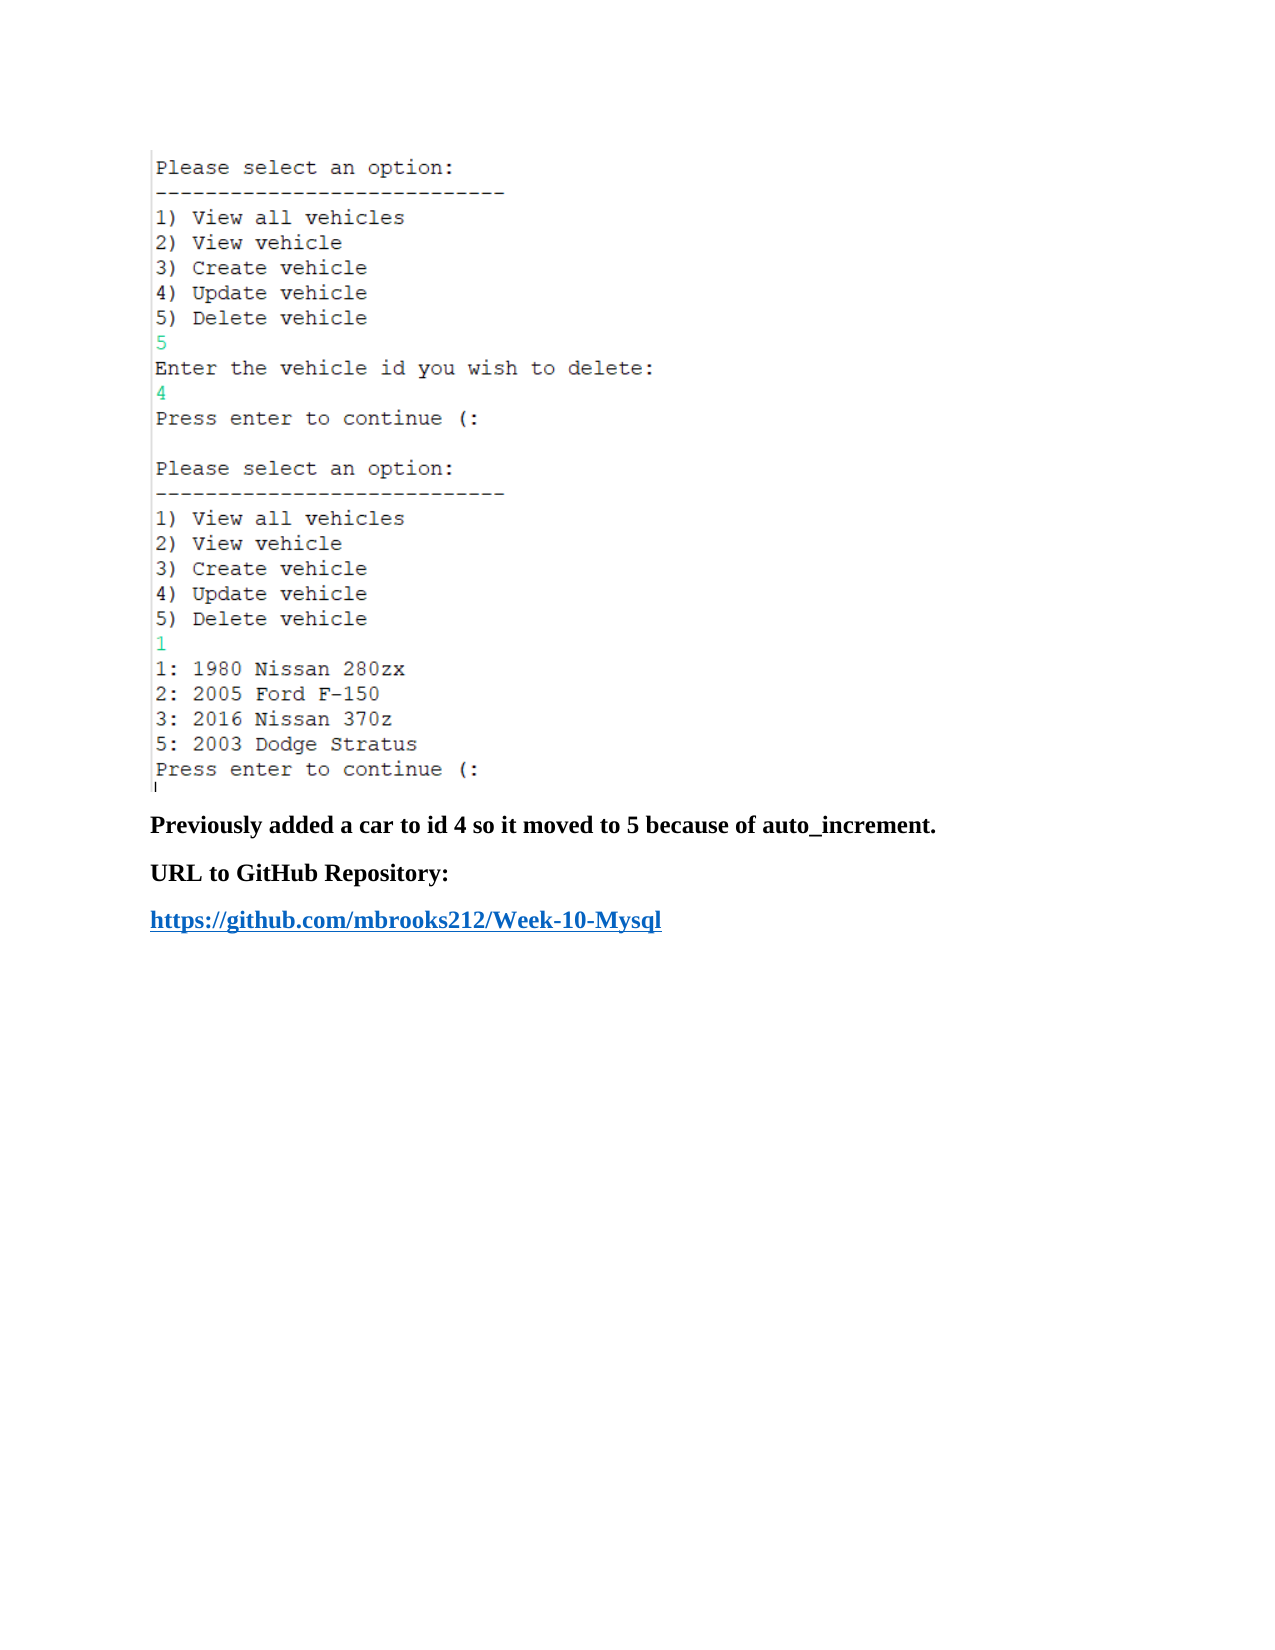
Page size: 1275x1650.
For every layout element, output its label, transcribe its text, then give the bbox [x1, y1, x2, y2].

text URL to GitHub Repository: [150, 858, 1125, 887]
picture [150, 150, 657, 792]
text Previously added a car to id 4 so it moved to 5 because of auto_increment. [150, 810, 1125, 839]
text https://github.com/mbrooks212/Week-10-Mysql [150, 906, 1125, 934]
